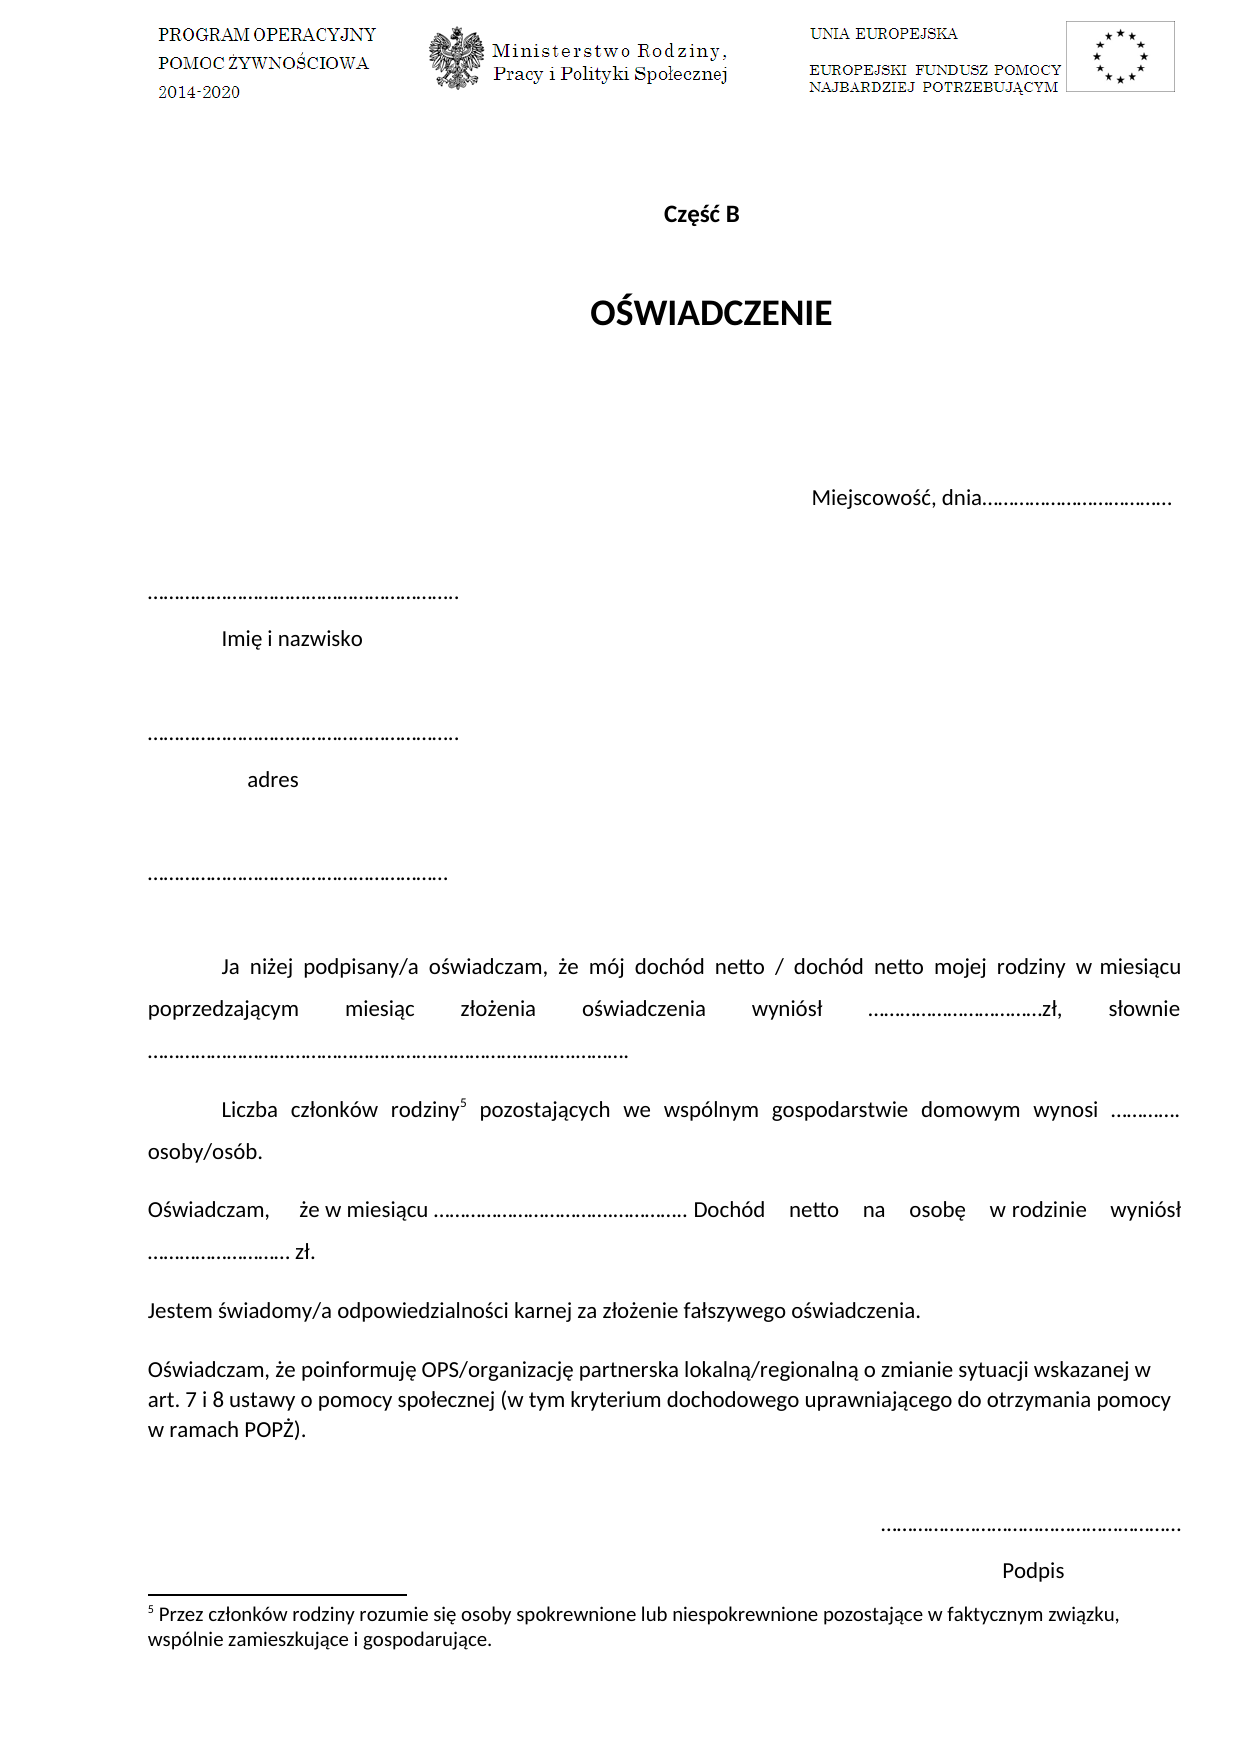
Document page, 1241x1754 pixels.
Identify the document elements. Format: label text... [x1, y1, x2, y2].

text Część B [590, 198, 1181, 229]
text ………………………………………………… [148, 1509, 1181, 1537]
text OŚWIADCZENIE [148, 289, 1181, 335]
text Ja niżej podpisany/a oświadczam, że mój dochód netto / dochód netto mojej rodziny w miesiącu poprzedzającym miesiąc złożenia oświadczenia wyniósł ……………………………zł, słownie ……………………………………………….……………….…….………. [148, 952, 1181, 1064]
picture [147, 15, 1182, 108]
text adres [148, 765, 1181, 793]
text Jestem świadomy/a odpowiedzialności karnej za złożenie fałszywego oświadczenia. [148, 1296, 1181, 1324]
text Imię i nazwisko [148, 624, 1181, 652]
text Oświadczam, że w miesiącu …………………………….………….. Dochód netto na osobę w rodzinie wyniósł ……………………… zł. [148, 1196, 1181, 1266]
text Oświadczam, że poinformuję OPS/organizację partnerska lokalną/regionalną o zmianie sytuacji wskazanej w art. 7 i 8 ustawy o pomocy społecznej (w tym kryterium dochodowego uprawniającego do otrzymania pomocy w ramach POPŻ). [148, 1355, 1181, 1443]
text ………………………………………………….. [148, 577, 1181, 605]
text Podpis [811, 1556, 1181, 1584]
text ………………………………………………….. [148, 718, 1181, 746]
text ………………………………………………… [148, 858, 1181, 887]
text Liczba członków rodziny pozostających we wspólnym gospodarstwie domowym wynosi …………. osoby/osób. [148, 1095, 1181, 1165]
text Miejscowość, dnia……………………………… [148, 483, 1181, 512]
